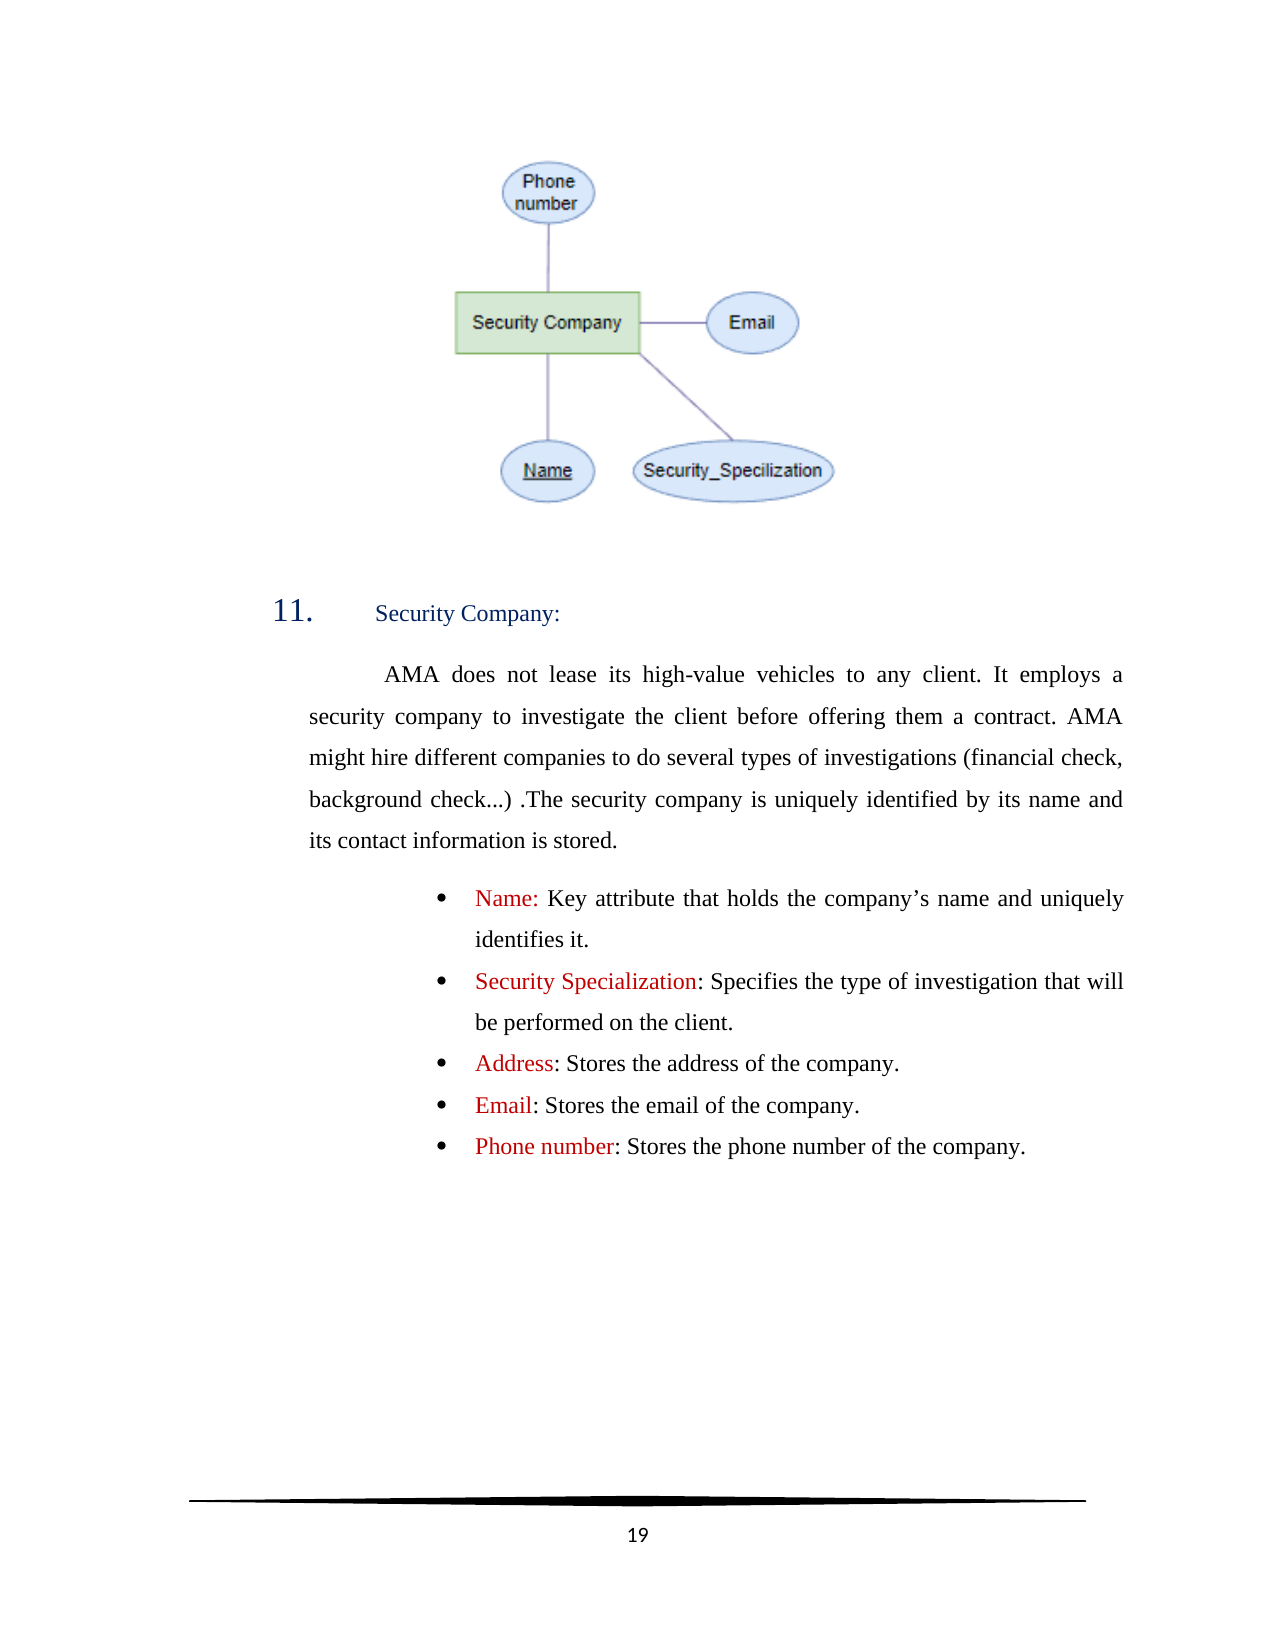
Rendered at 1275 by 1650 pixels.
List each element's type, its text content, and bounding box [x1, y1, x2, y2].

list Security Specialization: Specifies the type of investigation that will be performed on the client. [437, 967, 1125, 1036]
picture [297, 150, 978, 523]
list Email: Stores the email of the company. [437, 1091, 1125, 1118]
list Address: Stores the address of the company. [437, 1049, 1125, 1077]
text AMA does not lease its high-value vehicles to any client. It employs a security company to investigate the client before offering them a contract. AMA might hire different companies to do several types of investigations (financial check, background check...) .The security company is uniquely identified by its name and its contact information is stored. [309, 661, 1125, 853]
list Security Company: [272, 591, 1125, 629]
list Name: Key attribute that holds the company’s name and uniquely identifies it. [437, 884, 1125, 953]
list Phone number: Stores the phone number of the company. [437, 1132, 1125, 1160]
